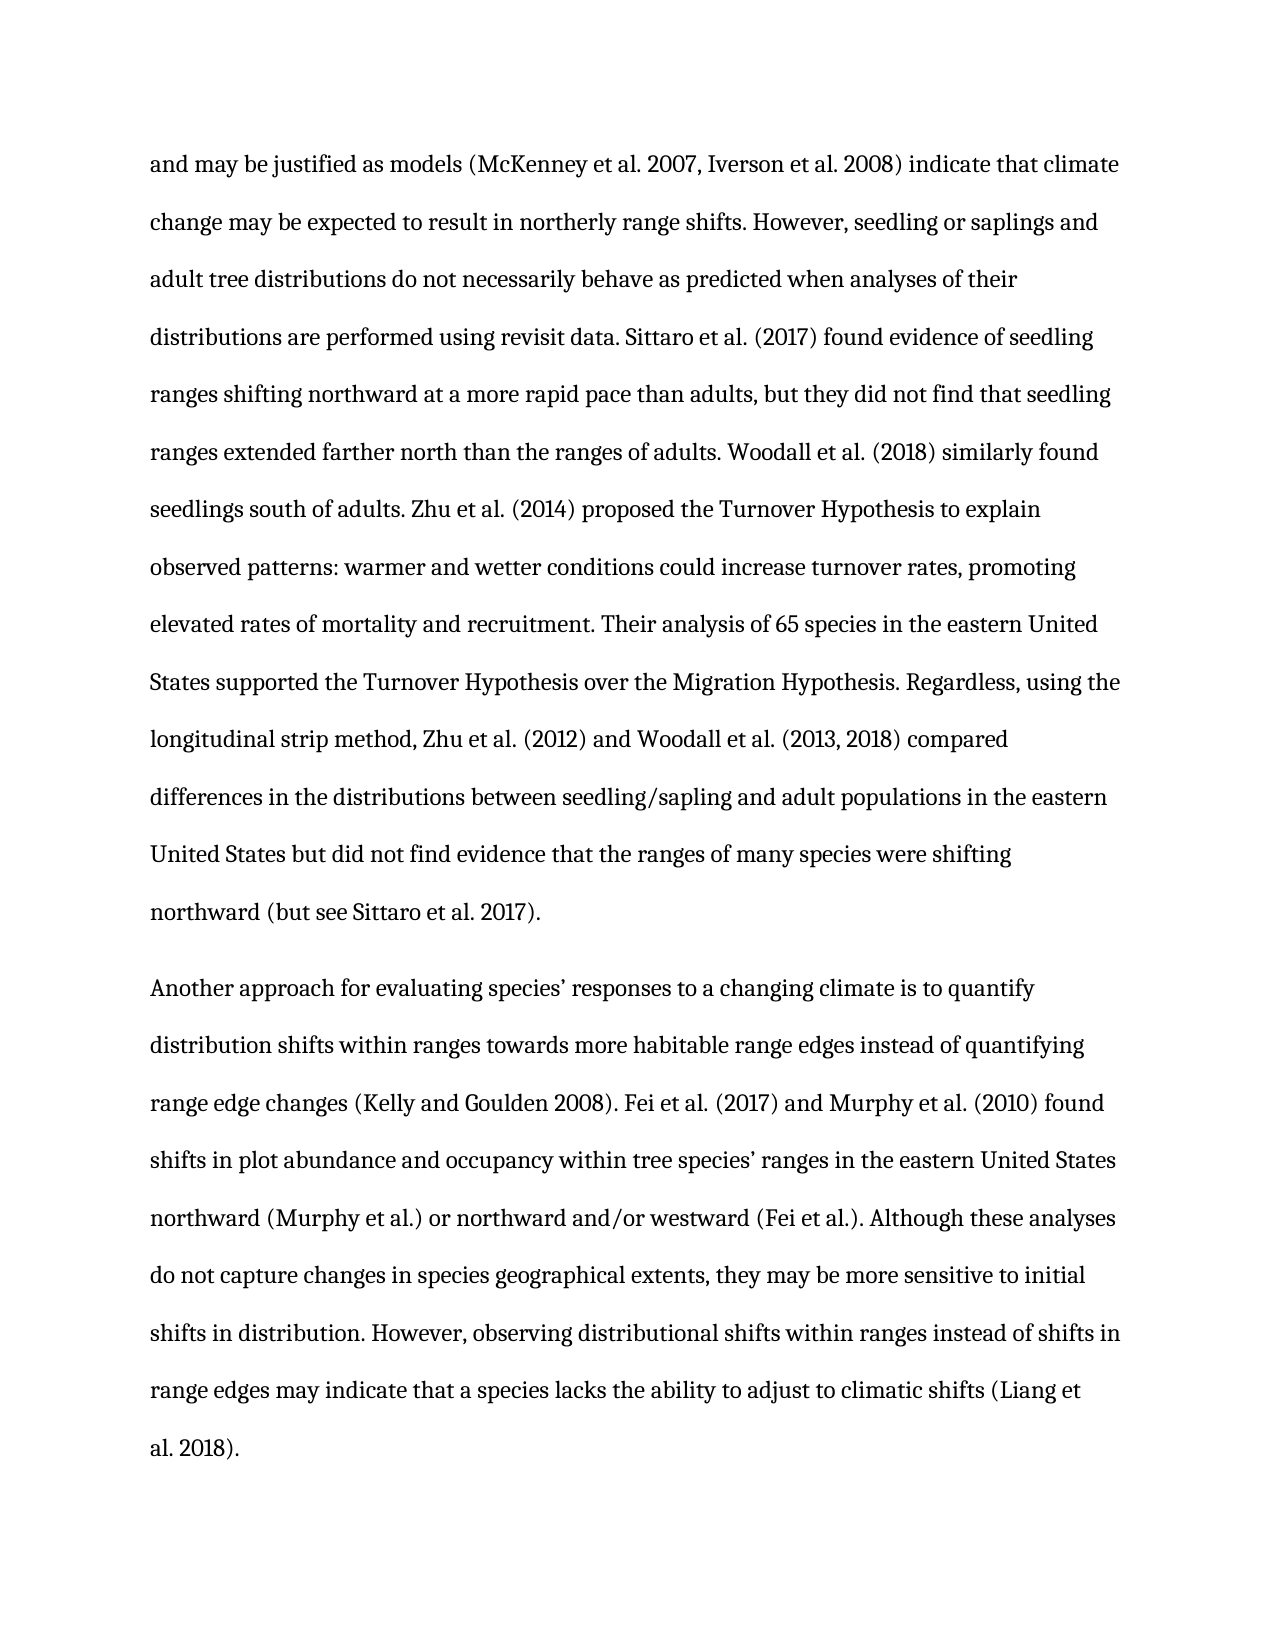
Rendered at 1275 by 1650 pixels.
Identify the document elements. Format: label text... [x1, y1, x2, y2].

text Another approach for evaluating species’ responses to a changing climate is to quantify distribution shifts within ranges towards more habitable range edges instead of quantifying range edge changes (Kelly and Goulden 2008). Fei et al. (2017) and Murphy et al. (2010) found shifts in plot abundance and occupancy within tree species’ ranges in the eastern United States northward (Murphy et al.) or northward and/or westward (Fei et al.). Although these analyses do not capture changes in species geographical extents, they may be more sensitive to initial shifts in distribution. However, observing distributional shifts within ranges instead of shifts in range edges may indicate that a species lacks the ability to adjust to climatic shifts (Liang et al. 2018). [150, 974, 1125, 1462]
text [150, 150, 1125, 926]
